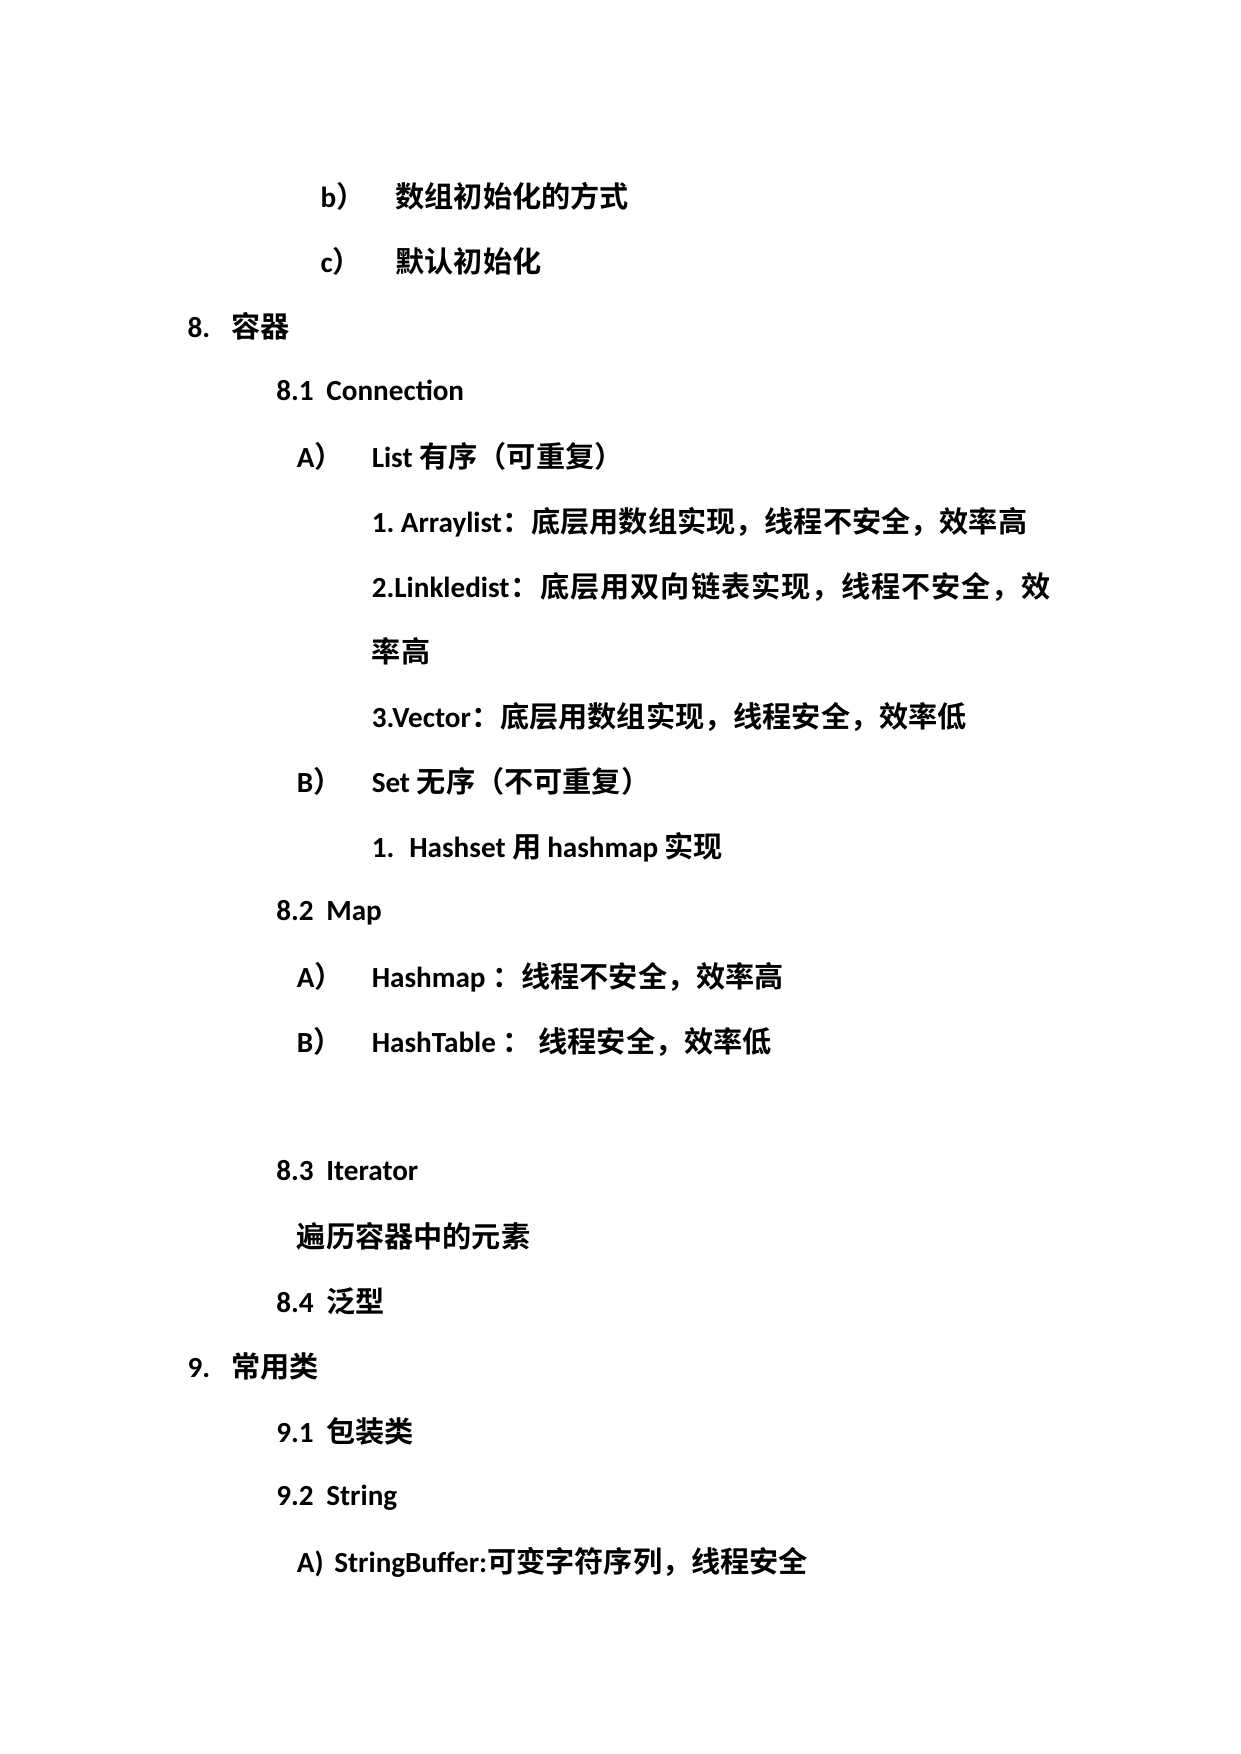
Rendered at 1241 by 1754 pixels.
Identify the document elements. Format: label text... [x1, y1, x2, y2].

list 泛型 [276, 1267, 1053, 1332]
list Set 无序（不可重复） [297, 747, 1053, 812]
list 默认初始化 [320, 227, 1053, 292]
list 包装类 [276, 1397, 1053, 1462]
list 数组初始化的方式 [320, 162, 1053, 227]
list String [276, 1462, 1053, 1527]
list 1. Arraylist：底层用数组实现，线程不安全，效率高 [372, 487, 1053, 552]
list Iterator [276, 1137, 1053, 1202]
list Connection [276, 357, 1053, 422]
list List 有序（可重复） [297, 422, 1053, 487]
list StringBuffer:可变字符序列，线程安全 [297, 1527, 1053, 1592]
list 常用类 [187, 1332, 1053, 1397]
list Hashmap ：线程不安全，效率高 [297, 942, 1053, 1007]
list Map [276, 877, 1053, 942]
list HashTable ： 线程安全，效率低 [297, 1007, 1053, 1072]
list 3.Vector：底层用数组实现，线程安全，效率低 [372, 682, 1053, 747]
list 容器 [187, 292, 1053, 357]
list 2.Linkledist：底层用双向链表实现，线程不安全，效率高 [372, 552, 1053, 682]
list Hashset 用hashmap实现 [372, 812, 1053, 877]
list 遍历容器中的元素 [297, 1202, 1053, 1267]
